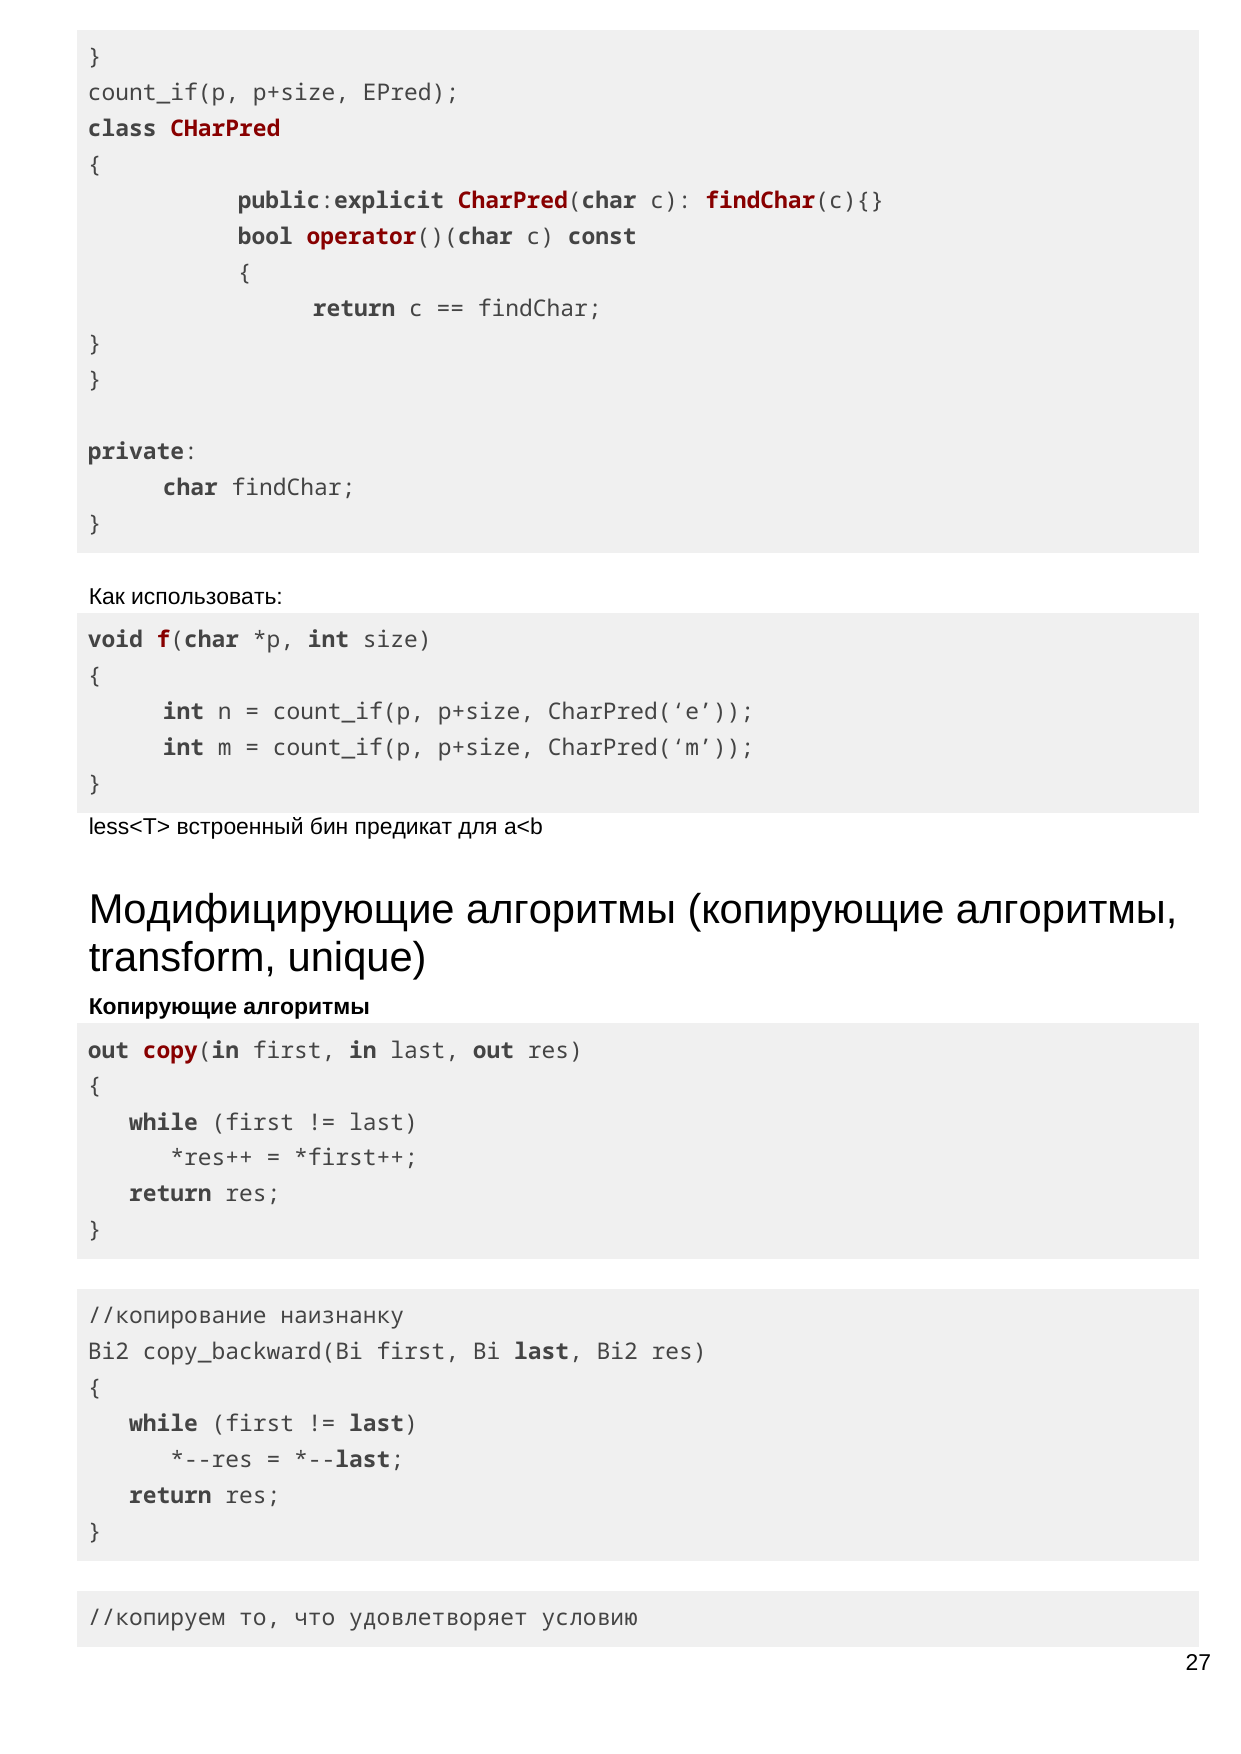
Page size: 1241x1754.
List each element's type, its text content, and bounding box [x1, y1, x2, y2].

text Копирующие алгоритмы [88, 993, 1211, 1019]
table_header out copy(in first, in last, out res) { while (first != last) *res++ = *first++; return res; } [77, 1023, 1199, 1259]
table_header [77, 1591, 1199, 1647]
subtitle Модифицирующие алгоритмы (копирующие алгоритмы, transform, unique) [88, 884, 1211, 980]
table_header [77, 30, 1199, 553]
text Как использовать: [88, 583, 1211, 609]
table_header //копирование наизнанку Bi2 copy_backward(Bi first, Bi last, Bi2 res) { while (first != last) *--res = *--last; return res; } [77, 1289, 1199, 1561]
text less<T> встроенный бин предикат для a<b [88, 813, 1211, 839]
table_header void f(char *p, int size) { int n = count_if(p, p+size, CharPred(‘e’)); int m = count_if(p, p+size, CharPred(‘m’)); } [77, 613, 1199, 813]
